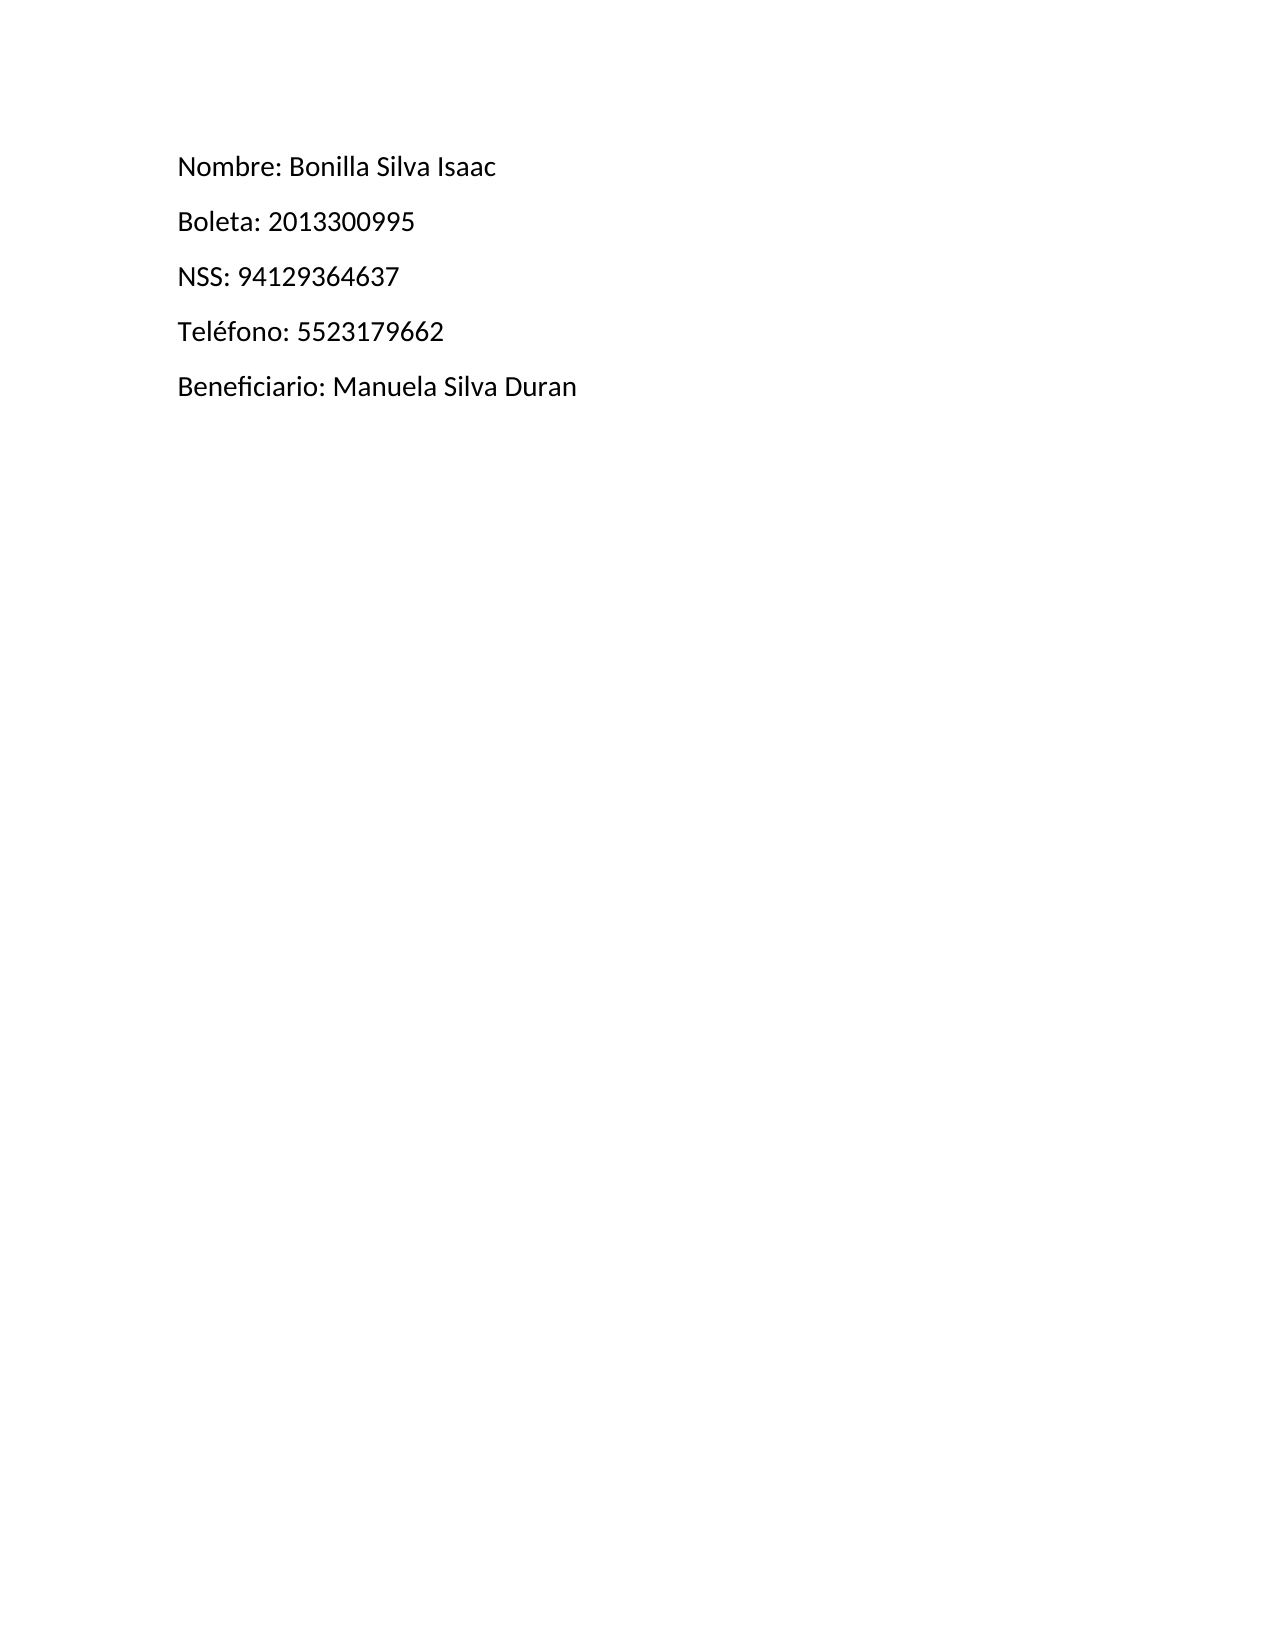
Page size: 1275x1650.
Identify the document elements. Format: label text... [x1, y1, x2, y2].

text Nombre: Bonilla Silva Isaac [177, 148, 1098, 183]
text Boleta: 2013300995 [177, 203, 1098, 238]
text Beneficiario: Manuela Silva Duran [177, 368, 1098, 404]
text NSS: 94129364637 [177, 258, 1098, 293]
text Teléfono: 5523179662 [177, 313, 1098, 348]
